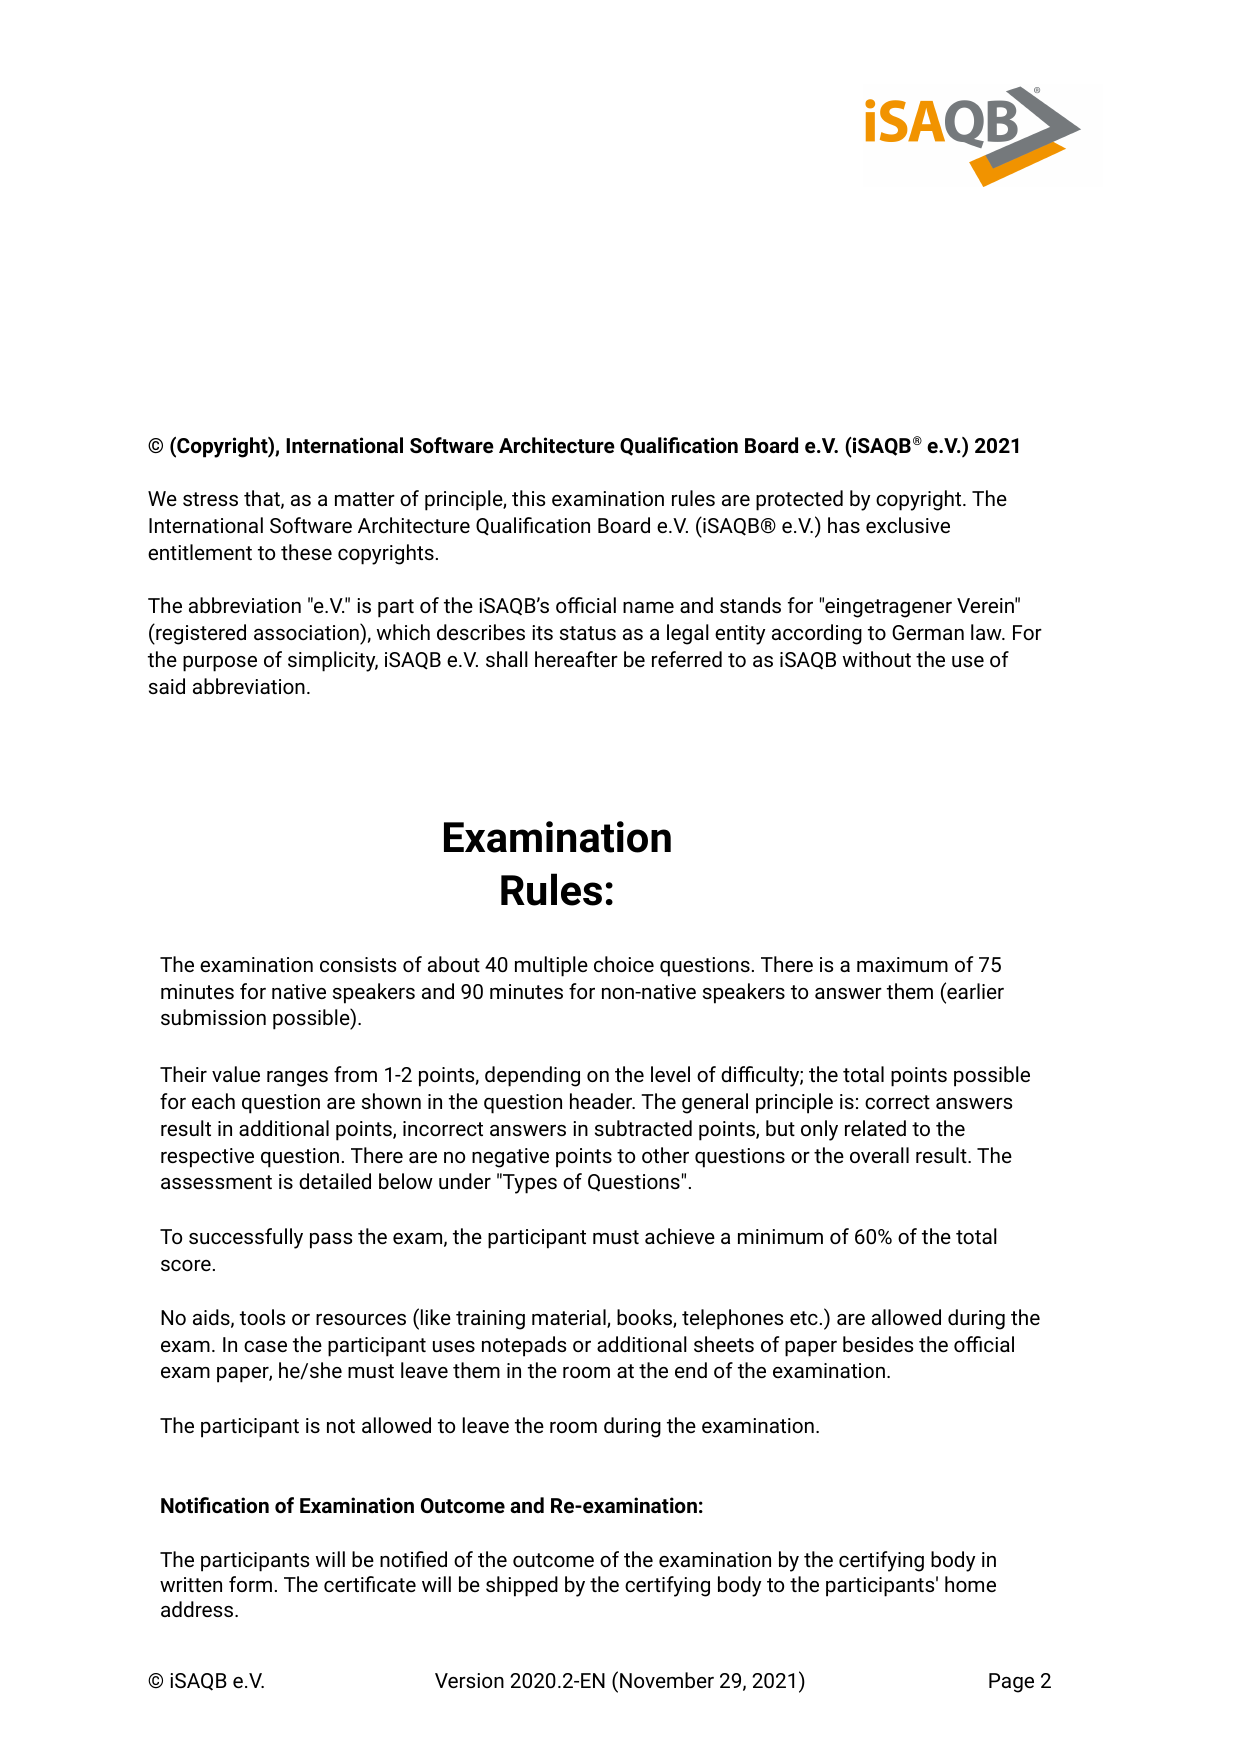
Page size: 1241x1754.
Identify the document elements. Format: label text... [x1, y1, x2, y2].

text The examination consists of about 40 multiple choice questions. There is a maximum of 75 minutes for native speakers and 90 minutes for non-native speakers to answer them (earlier submission possible). [160, 953, 1042, 1031]
text No aids, tools or resources (like training material, books, telephones etc.) are allowed during the exam. In case the participant uses notepads or additional sheets of paper besides the official exam paper, he/she must leave them in the room at the end of the examination. [160, 1306, 1042, 1384]
text Examination Rules: [382, 813, 732, 916]
text The participants will be notified of the outcome of the examination by the certifying body in written form. The certificate will be shipped by the certifying body to the participants' home address. [160, 1548, 1042, 1623]
picture [862, 84, 1104, 187]
text To successfully pass the exam, the participant must achieve a minimum of 60% of the total score. [160, 1225, 1042, 1276]
text Notification of Examination Outcome and Re-examination: [160, 1494, 870, 1518]
text The participant is not allowed to leave the room during the examination. [160, 1414, 1015, 1438]
text We stress that, as a matter of principle, this examination rules are protected by copyright. The International Software Architecture Qualification Board e.V. (iSAQB® e.V.) has exclusive entitlement to these copyrights. [148, 487, 1048, 565]
text The abbreviation "e.V." is part of the iSAQB’s official name and stands for "eingetragener Verein" (registered association), which describes its status as a legal entity according to German law. For the purpose of simplicity, iSAQB e.V. shall hereafter be referred to as iSAQB without the use of said abbreviation. [148, 594, 1048, 699]
text Their value ranges from 1-2 points, depending on the level of difficulty; the total points possible for each question are shown in the question header. The general principle is: correct answers result in additional points, incorrect answers in subtracted points, but only related to the respective question. There are no negative points to other questions or the overall result. The assessment is detailed below under "Types of Questions". [160, 1063, 1043, 1195]
text © (Copyright), International Software Architecture Qualification Board e.V. (iSAQB® e.V.) 2021 [148, 434, 1048, 458]
